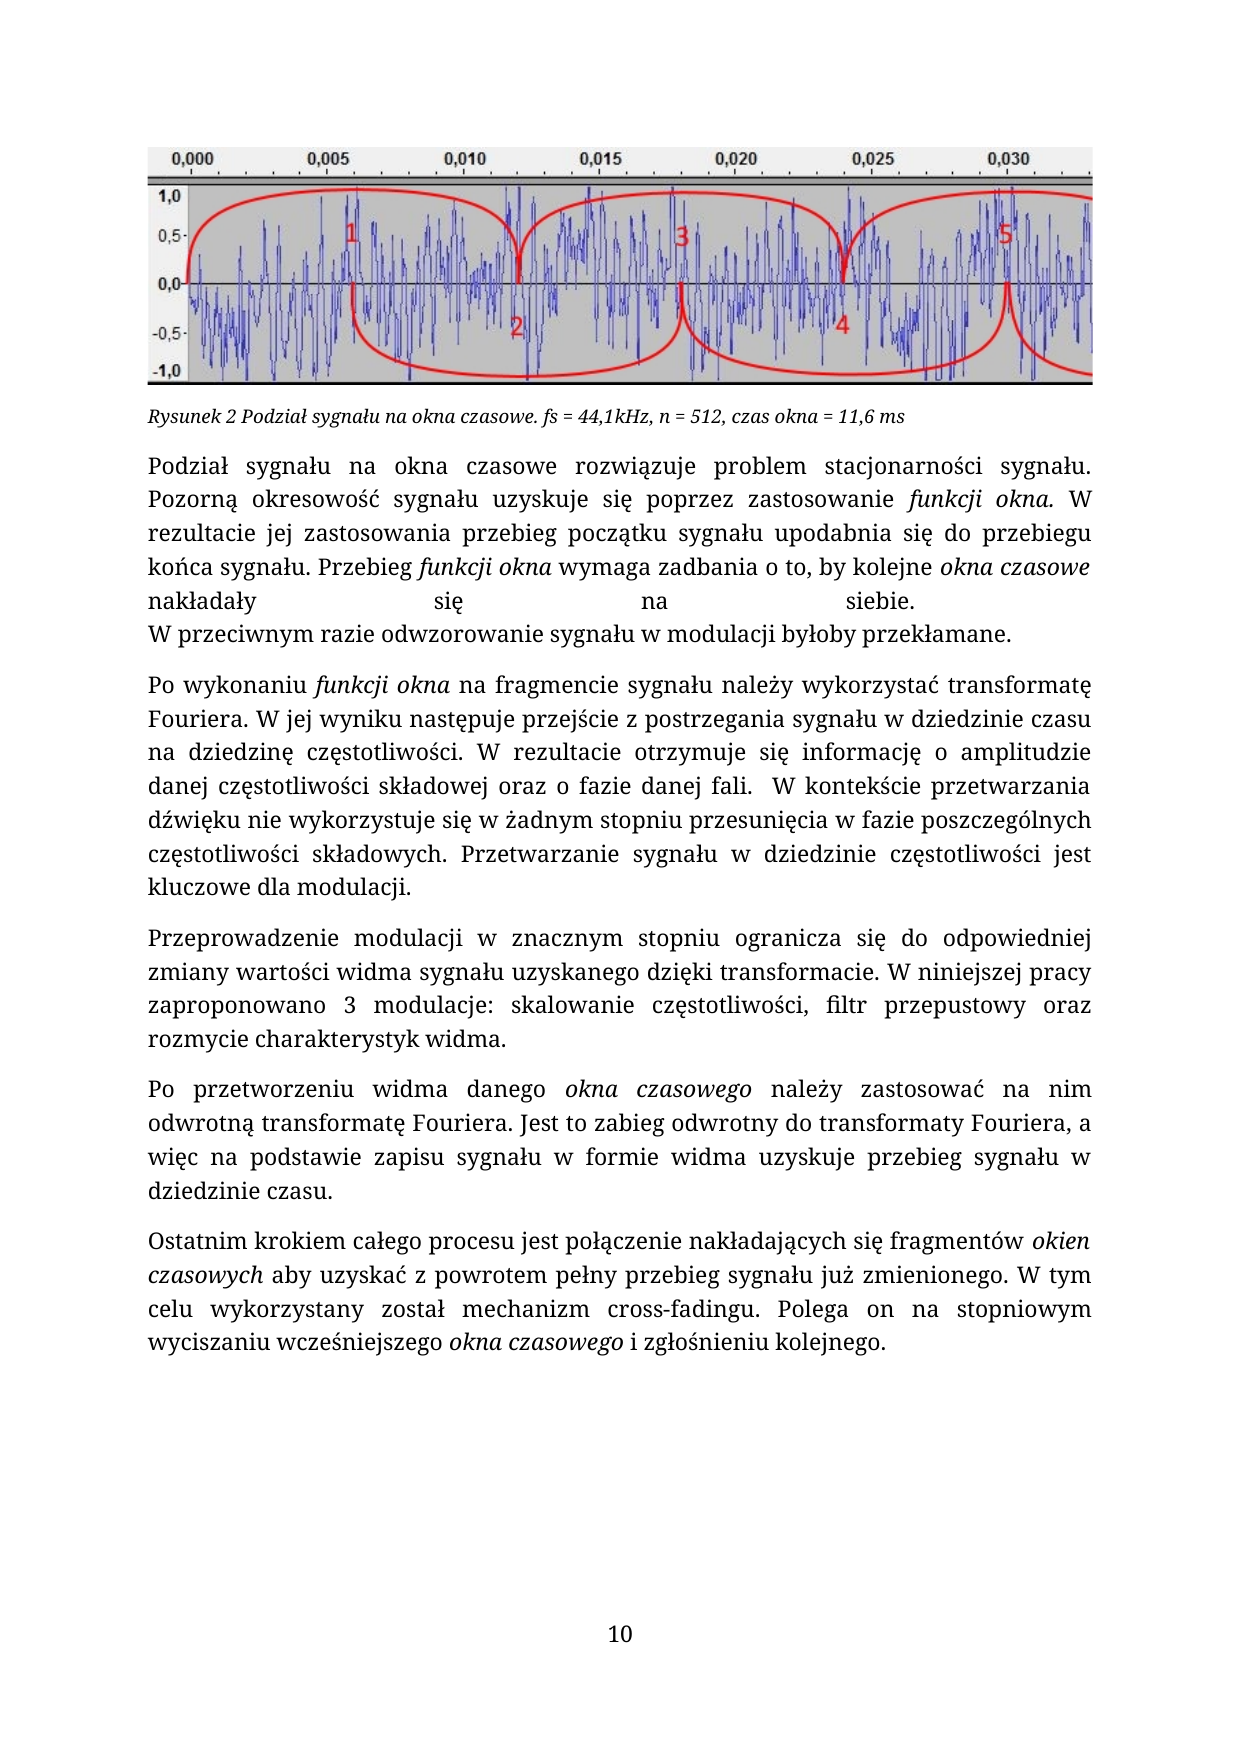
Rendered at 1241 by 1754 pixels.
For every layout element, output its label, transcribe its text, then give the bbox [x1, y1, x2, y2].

picture [147, 147, 1093, 385]
text Podział sygnału na okna czasowe rozwiązuje problem stacjonarności sygnału. Pozorną okresowość sygnału uzyskuje się poprzez zastosowanie funkcji okna. W rezultacie jej zastosowania przebieg początku sygnału upodabnia się do przebiegu końca sygnału. Przebieg funkcji okna wymaga zadbania o to, by kolejne okna czasowe nakładały się na siebie. W przeciwnym razie odwzorowanie sygnału w modulacji byłoby przekłamane. [148, 450, 1093, 650]
text Przeprowadzenie modulacji w znacznym stopniu ogranicza się do odpowiedniej zmiany wartości widma sygnału uzyskanego dzięki transformacie. W niniejszej pracy zaproponowano 3 modulacje: skalowanie częstotliwości, filtr przepustowy oraz rozmycie charakterystyk widma. [148, 922, 1093, 1054]
text Po wykonaniu funkcji okna na fragmencie sygnału należy wykorzystać transformatę Fouriera. W jej wyniku następuje przejście z postrzegania sygnału w dziedzinie czasu na dziedzinę częstotliwości. W rezultacie otrzymuje się informację o amplitudzie danej częstotliwości składowej oraz o fazie danej fali. W kontekście przetwarzania dźwięku nie wykorzystuje się w żadnym stopniu przesunięcia w fazie poszczególnych częstotliwości składowych. Przetwarzanie sygnału w dziedzinie częstotliwości jest kluczowe dla modulacji. [148, 669, 1093, 903]
text Po przetworzeniu widma danego okna czasowego należy zastosować na nim odwrotną transformatę Fouriera. Jest to zabieg odwrotny do transformaty Fouriera, a więc na podstawie zapisu sygnału w formie widma uzyskuje przebieg sygnału w dziedzinie czasu. [148, 1073, 1093, 1206]
text Rysunek 2 Podział sygnału na okna czasowe. fs = 44,1kHz, n = 512, czas okna = 11,6 ms [148, 403, 1093, 429]
text Ostatnim krokiem całego procesu jest połączenie nakładających się fragmentów okien czasowych aby uzyskać z powrotem pełny przebieg sygnału już zmienionego. W tym celu wykorzystany został mechanizm cross-fadingu. Polega on na stopniowym wyciszaniu wcześniejszego okna czasowego i zgłośnieniu kolejnego. [148, 1225, 1093, 1358]
